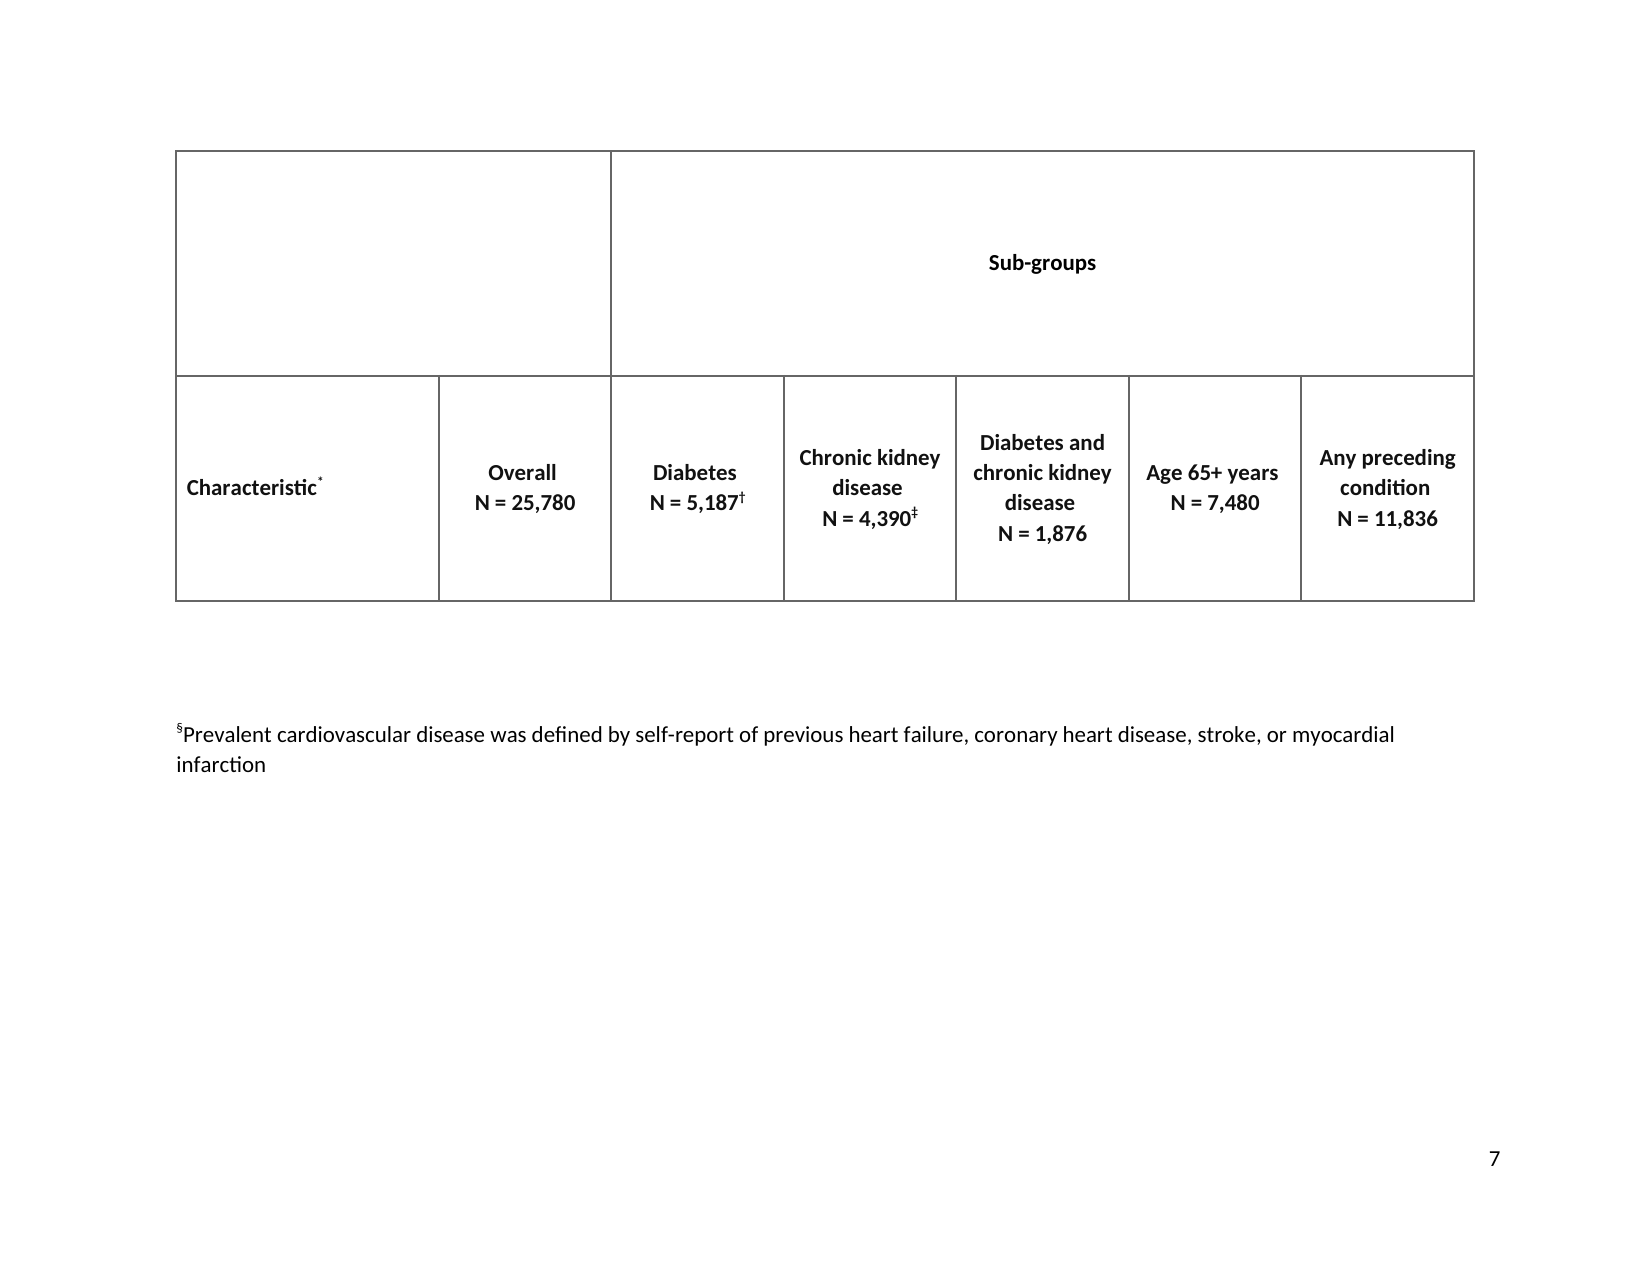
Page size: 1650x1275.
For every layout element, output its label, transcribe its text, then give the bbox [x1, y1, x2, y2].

table_cell Characteristic* [177, 377, 438, 600]
table_cell Diabetes N = 5,187† [612, 377, 783, 600]
table_cell §Prevalent cardiovascular disease was defined by self-report of previous heart failure, coronary heart disease, stroke, or myocardial infarction [176, 602, 1474, 900]
table_cell Any preceding condition N = 11,836 [1302, 377, 1473, 600]
table_header [177, 152, 610, 375]
table_cell Overall N = 25,780 [440, 377, 610, 600]
table_cell Chronic kidney disease N = 4,390‡ [785, 377, 955, 600]
table_header Sub-groups [612, 152, 1473, 375]
table_cell Diabetes and chronic kidney disease N = 1,876 [957, 377, 1128, 600]
table_cell Age 65+ years N = 7,480 [1130, 377, 1300, 600]
